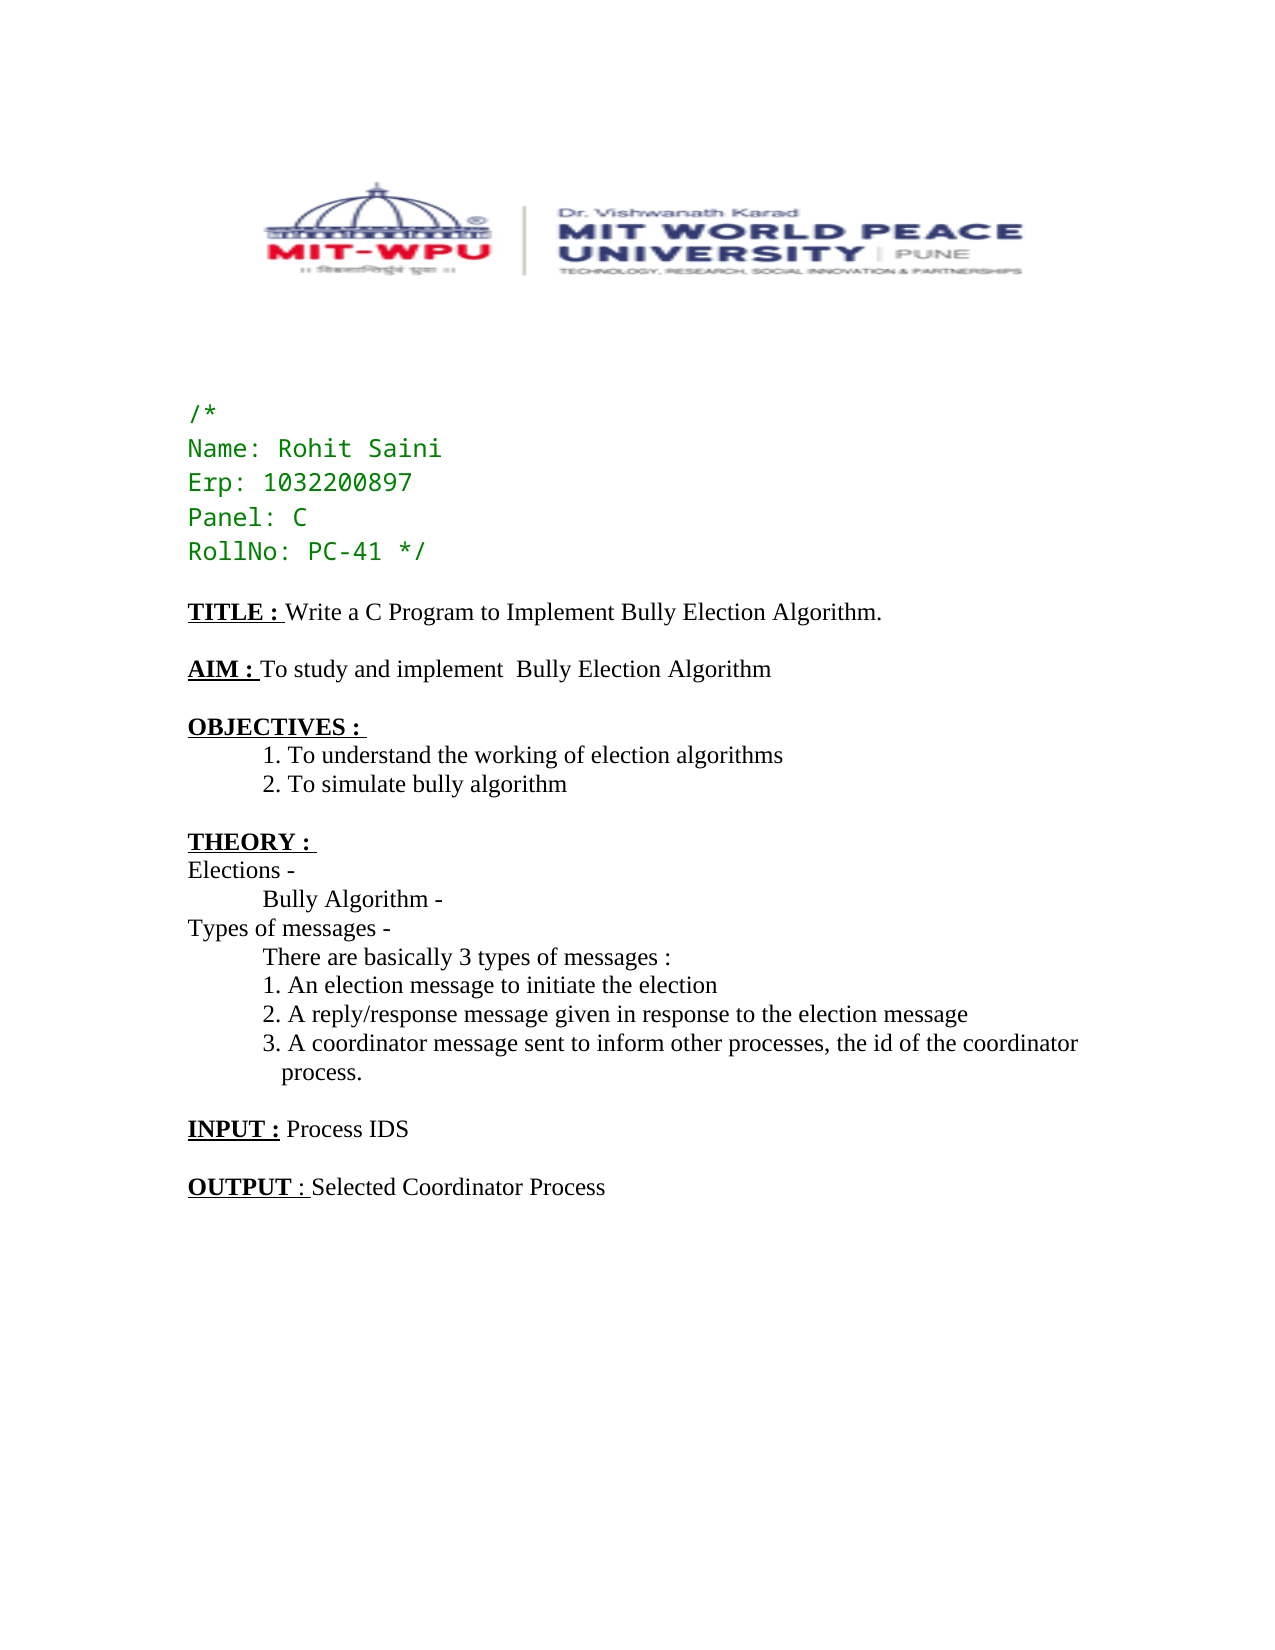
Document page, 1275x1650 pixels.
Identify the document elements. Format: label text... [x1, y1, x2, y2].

text INPUT : Process IDS [187, 1114, 1087, 1143]
text 3. A coordinator message sent to inform other processes, the id of the coordinator process. [187, 1028, 1087, 1085]
text TITLE : Write a C Program to Implement Bully Election Algorithm. [187, 597, 1087, 625]
text 1. To understand the working of election algorithms [187, 740, 1087, 769]
text /* [187, 396, 1087, 430]
text RollNo: PC-41 */ [187, 533, 1087, 568]
text Name: Rohit Saini [187, 430, 1087, 465]
text Erp: 1032200897 [187, 465, 1087, 499]
picture [262, 178, 1032, 281]
text Panel: C [187, 499, 1087, 533]
text There are basically 3 types of messages : [187, 942, 1087, 970]
text Bully Algorithm - [187, 884, 1087, 913]
text OUTPUT : Selected Coordinator Process [187, 1172, 1087, 1200]
text OBJECTIVES : [187, 712, 1087, 740]
text 2. A reply/response message given in response to the election message [187, 999, 1087, 1028]
text AIM : To study and implement Bully Election Algorithm [187, 654, 1087, 683]
text 2. To simulate bully algorithm [187, 769, 1087, 798]
text 1. An election message to initiate the election [187, 970, 1087, 999]
text Types of messages - [187, 913, 1087, 942]
subtitle Elections - [187, 855, 1087, 884]
text THEORY : [187, 827, 1087, 855]
